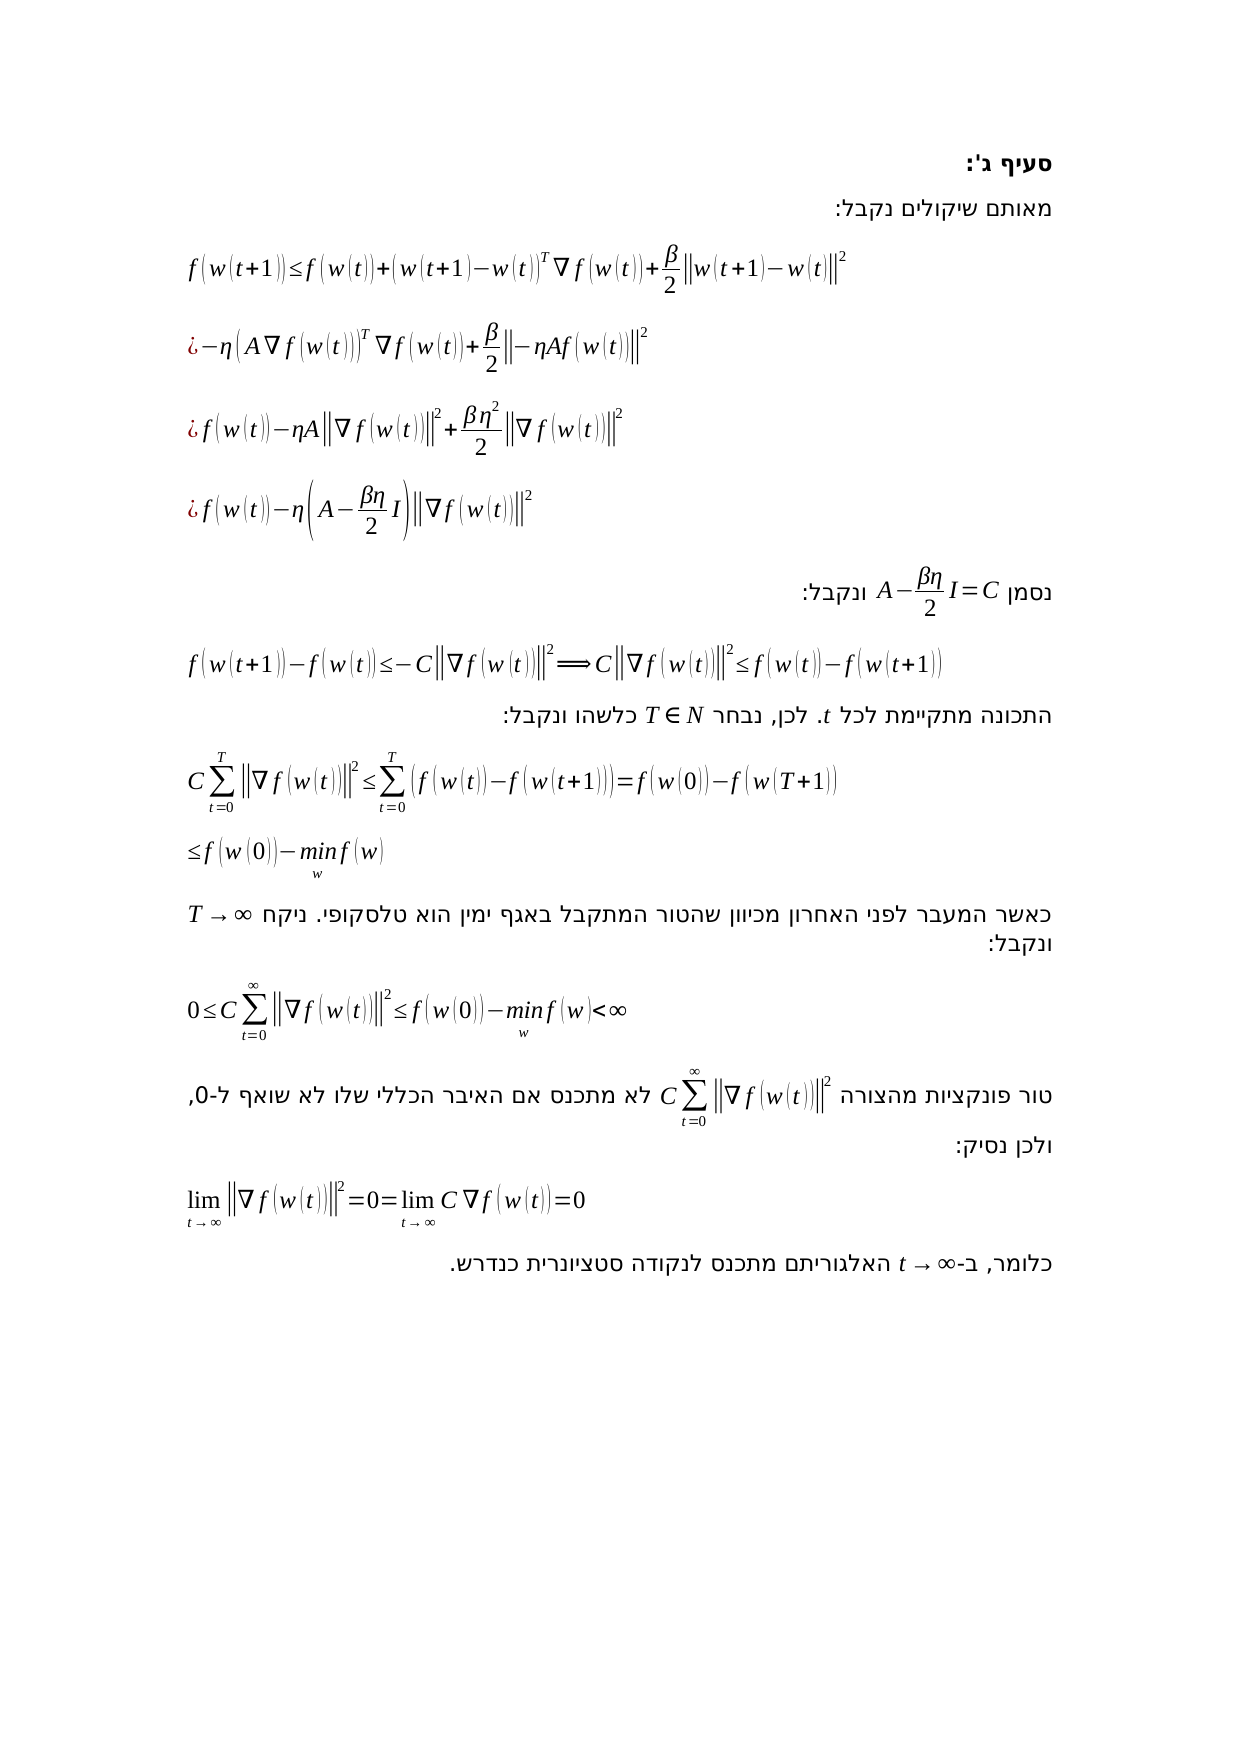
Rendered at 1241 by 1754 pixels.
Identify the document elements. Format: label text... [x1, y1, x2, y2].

text כאשר המעבר לפני האחרון מכיוון שהטור המתקבל באגף ימין הוא טלסקופי. ניקח ונקבל: [187, 901, 1053, 957]
text סעיף ג': [187, 150, 1053, 177]
text התכונה מתקיימת לכל . לכן, נבחר כלשהו ונקבל: [187, 702, 1053, 729]
text כלומר, ב- האלגוריתם מתכנס לנקודה סטציונרית כנדרש. [187, 1250, 1053, 1277]
text מאותם שיקולים נקבל: [187, 195, 1053, 222]
text טור פונקציות מהצורה לא מתכנס אם האיבר הכללי שלו לא שואף ל-0, ולכן נסיק: [187, 1062, 1053, 1158]
text נסמן ונקבל: [187, 563, 1053, 622]
